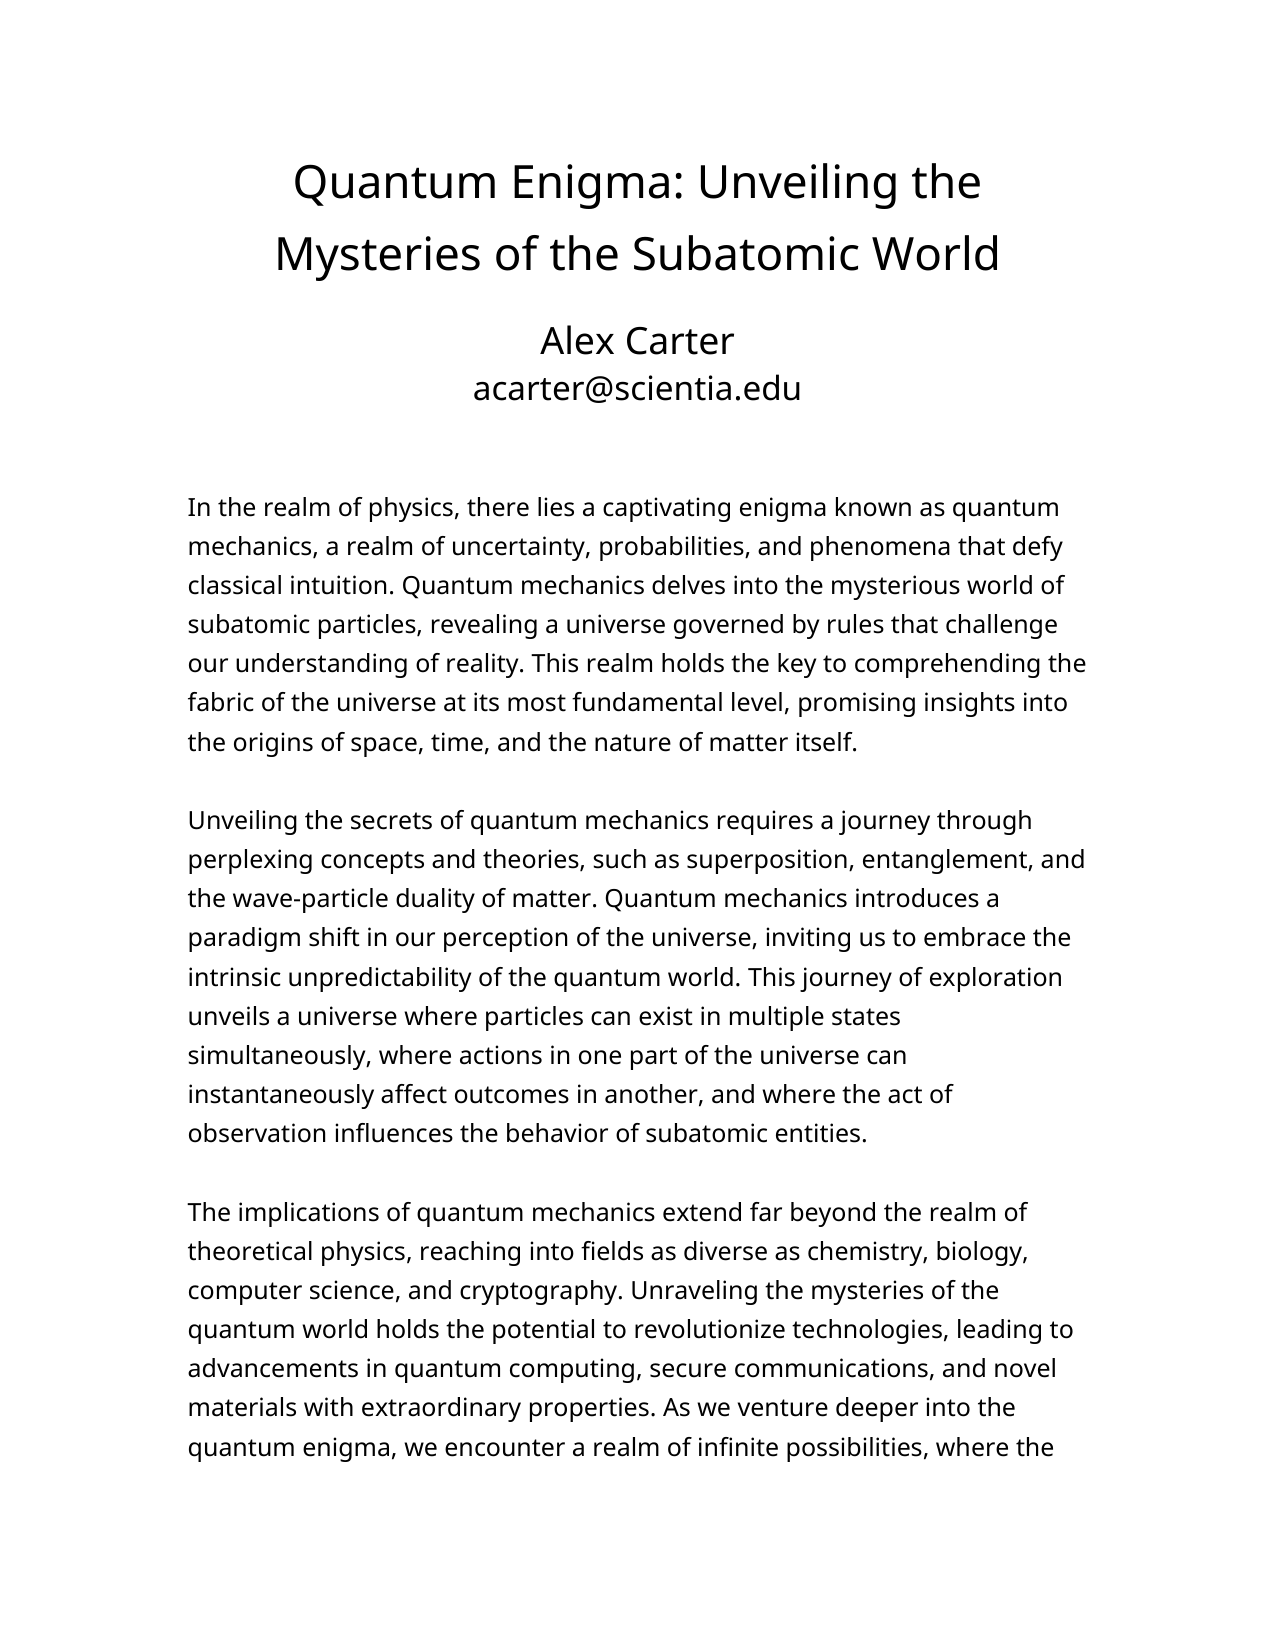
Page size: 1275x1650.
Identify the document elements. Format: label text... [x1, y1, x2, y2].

text Quantum Enigma: Unveiling the Mysteries of the Subatomic World [187, 150, 1087, 284]
text Alex Carter [187, 314, 1087, 365]
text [187, 489, 1087, 1463]
text acarter@scientia.edu [187, 365, 1087, 411]
